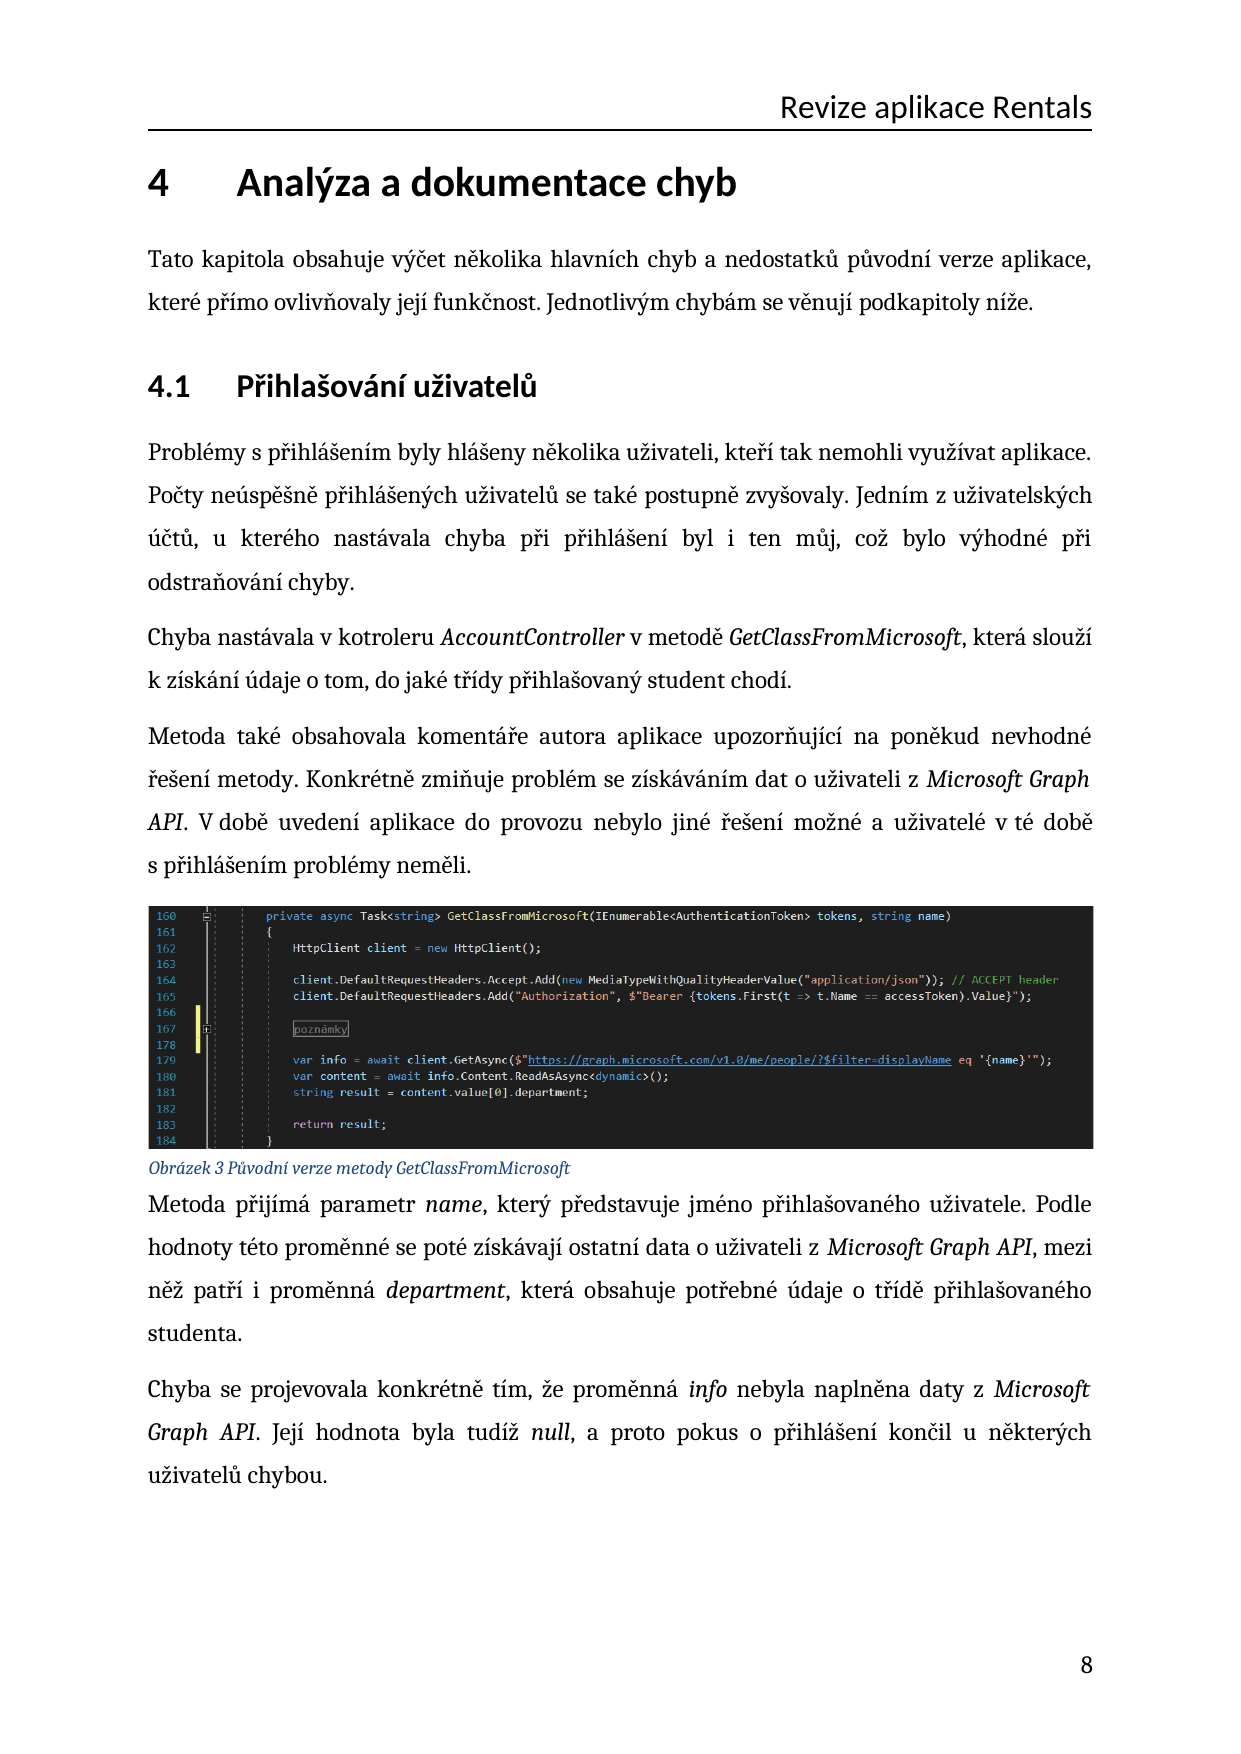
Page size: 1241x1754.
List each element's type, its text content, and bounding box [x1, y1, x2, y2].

text Tato kapitola obsahuje výčet několika hlavních chyb a nedostatků původní verze aplikace, které přímo ovlivňovaly její funkčnost. Jednotlivým chybám se věnují podkapitoly níže. [148, 245, 1092, 317]
text Problémy s přihlášením byly hlášeny několika uživateli, kteří tak nemohli využívat aplikace. Počty neúspěšně přihlášených uživatelů se také postupně zvyšovaly. Jedním z uživatelských účtů, u kterého nastávala chyba při přihlášení byl i ten můj, což bylo výhodné při odstraňování chyby. [148, 438, 1092, 596]
text Přihlašování uživatelů [148, 364, 1092, 405]
text Chyba nastávala v kotroleru AccountController v metodě GetClassFromMicrosoft, která slouží k získání údaje o tom, do jaké třídy přihlašovaný student chodí. [148, 623, 1092, 695]
text Chyba se projevovala konkrétně tím, že proměnná info nebyla naplněna daty z Microsoft Graph API. Její hodnota byla tudíž null, a proto pokus o přihlášení končil u některých uživatelů chybou. [148, 1375, 1092, 1490]
text Metoda přijímá parametr name, který představuje jméno přihlašovaného uživatele. Podle hodnoty této proměnné se poté získávají ostatní data o uživateli z Microsoft Graph API, mezi něž patří i proměnná department, která obsahuje potřebné údaje o třídě přihlašovaného studenta. [148, 1180, 1092, 1348]
picture [148, 906, 1094, 1149]
text Analýza a dokumentace chyb [148, 156, 1092, 207]
text Metoda také obsahovala komentáře autora aplikace upozorňující na poněkud nevhodné řešení metody. Konkrétně zmiňuje problém se získáváním dat o uživateli z Microsoft Graph API. V době uvedení aplikace do provozu nebylo jiné řešení možné a uživatelé v té době s přihlášením problémy neměli. [148, 722, 1092, 880]
